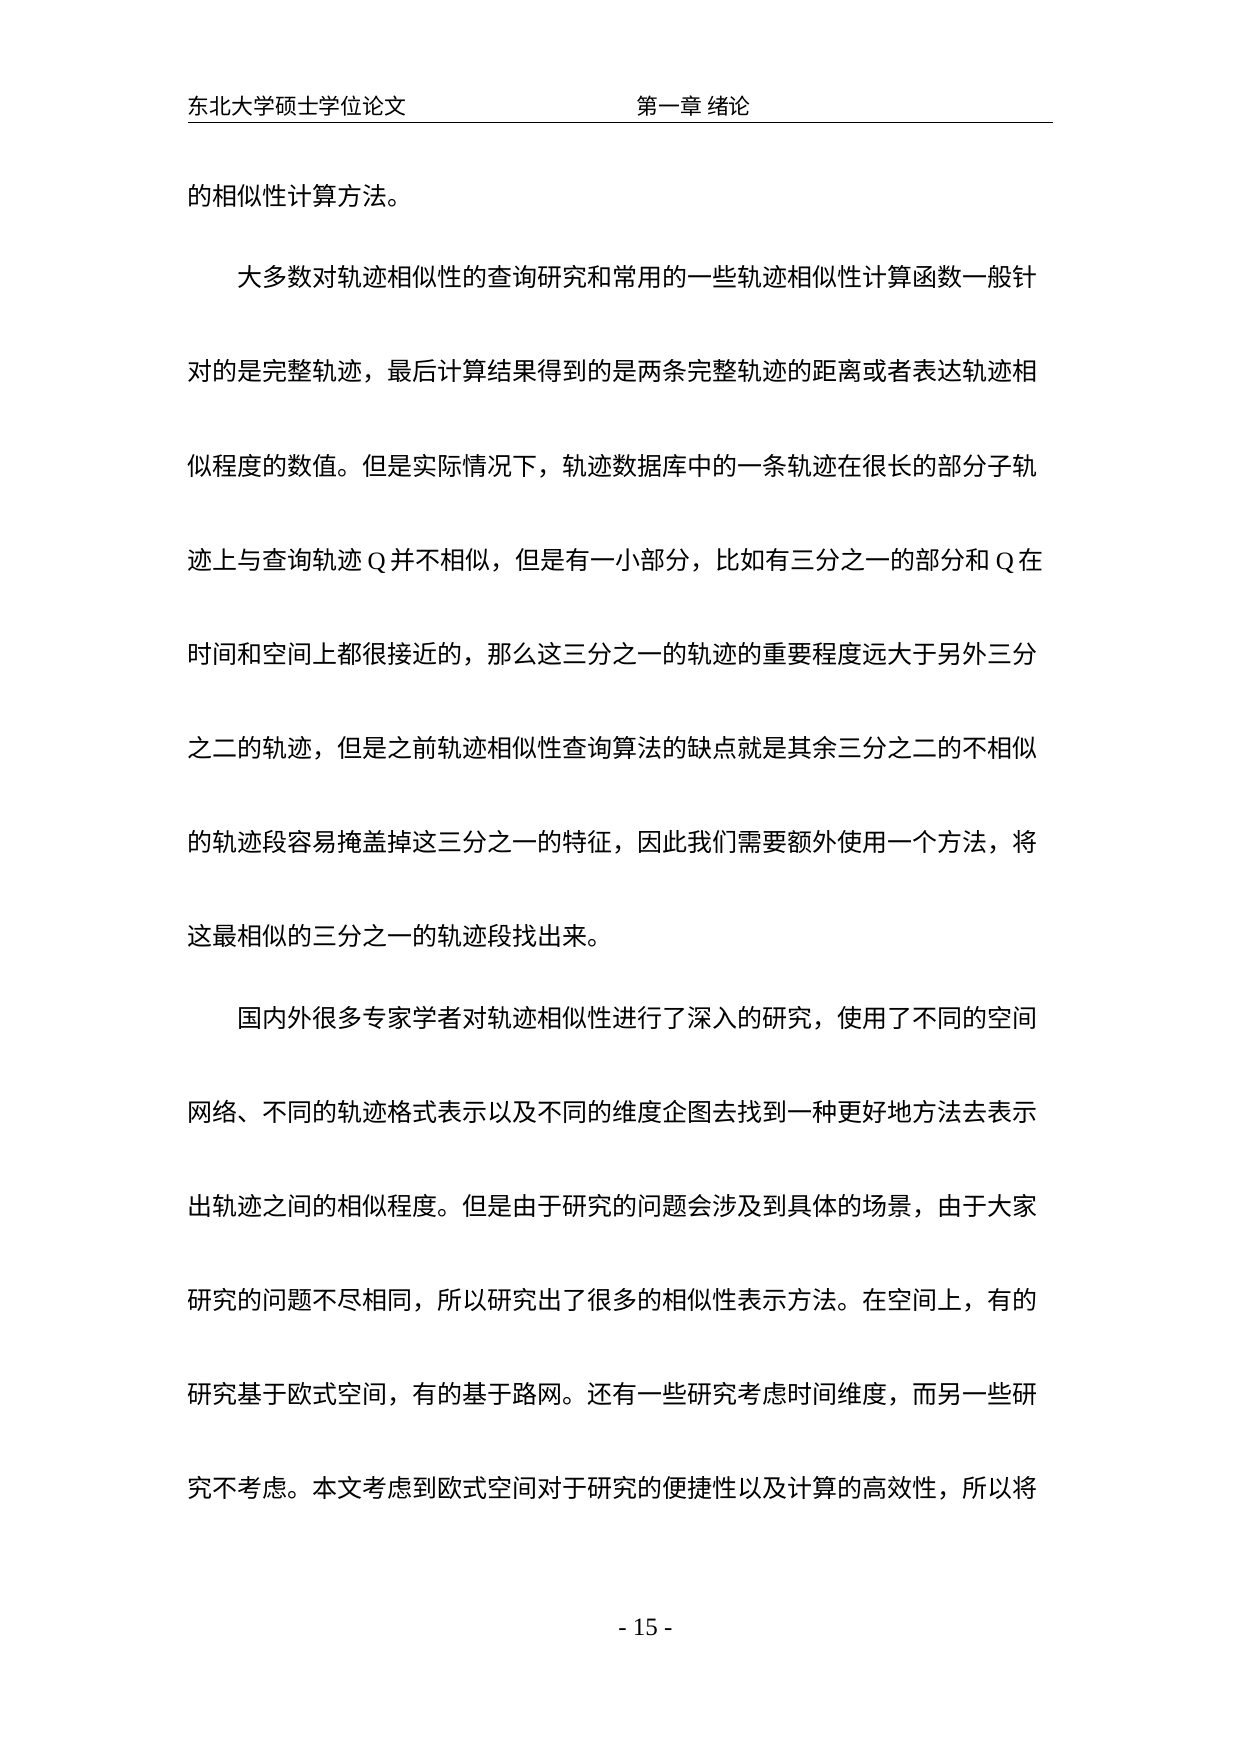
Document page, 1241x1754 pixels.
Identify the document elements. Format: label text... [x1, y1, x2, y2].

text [187, 162, 1053, 227]
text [187, 984, 1053, 1519]
text 大多数对轨迹相似性的查询研究和常用的一些轨迹相似性计算函数一般针对的是完整轨迹，最后计算结果得到的是两条完整轨迹的距离或者表达轨迹相似程度的数值。但是实际情况下，轨迹数据库中的一条轨迹在很长的部分子轨迹上与查询轨迹Q并不相似，但是有一小部分，比如有三分之一的部分和Q在时间和空间上都很接近的，那么这三分之一的轨迹的重要程度远大于另外三分之二的轨迹，但是之前轨迹相似性查询算法的缺点就是其余三分之二的不相似的轨迹段容易掩盖掉这三分之一的特征，因此我们需要额外使用一个方法，将这最相似的三分之一的轨迹段找出来。 [187, 243, 1053, 967]
